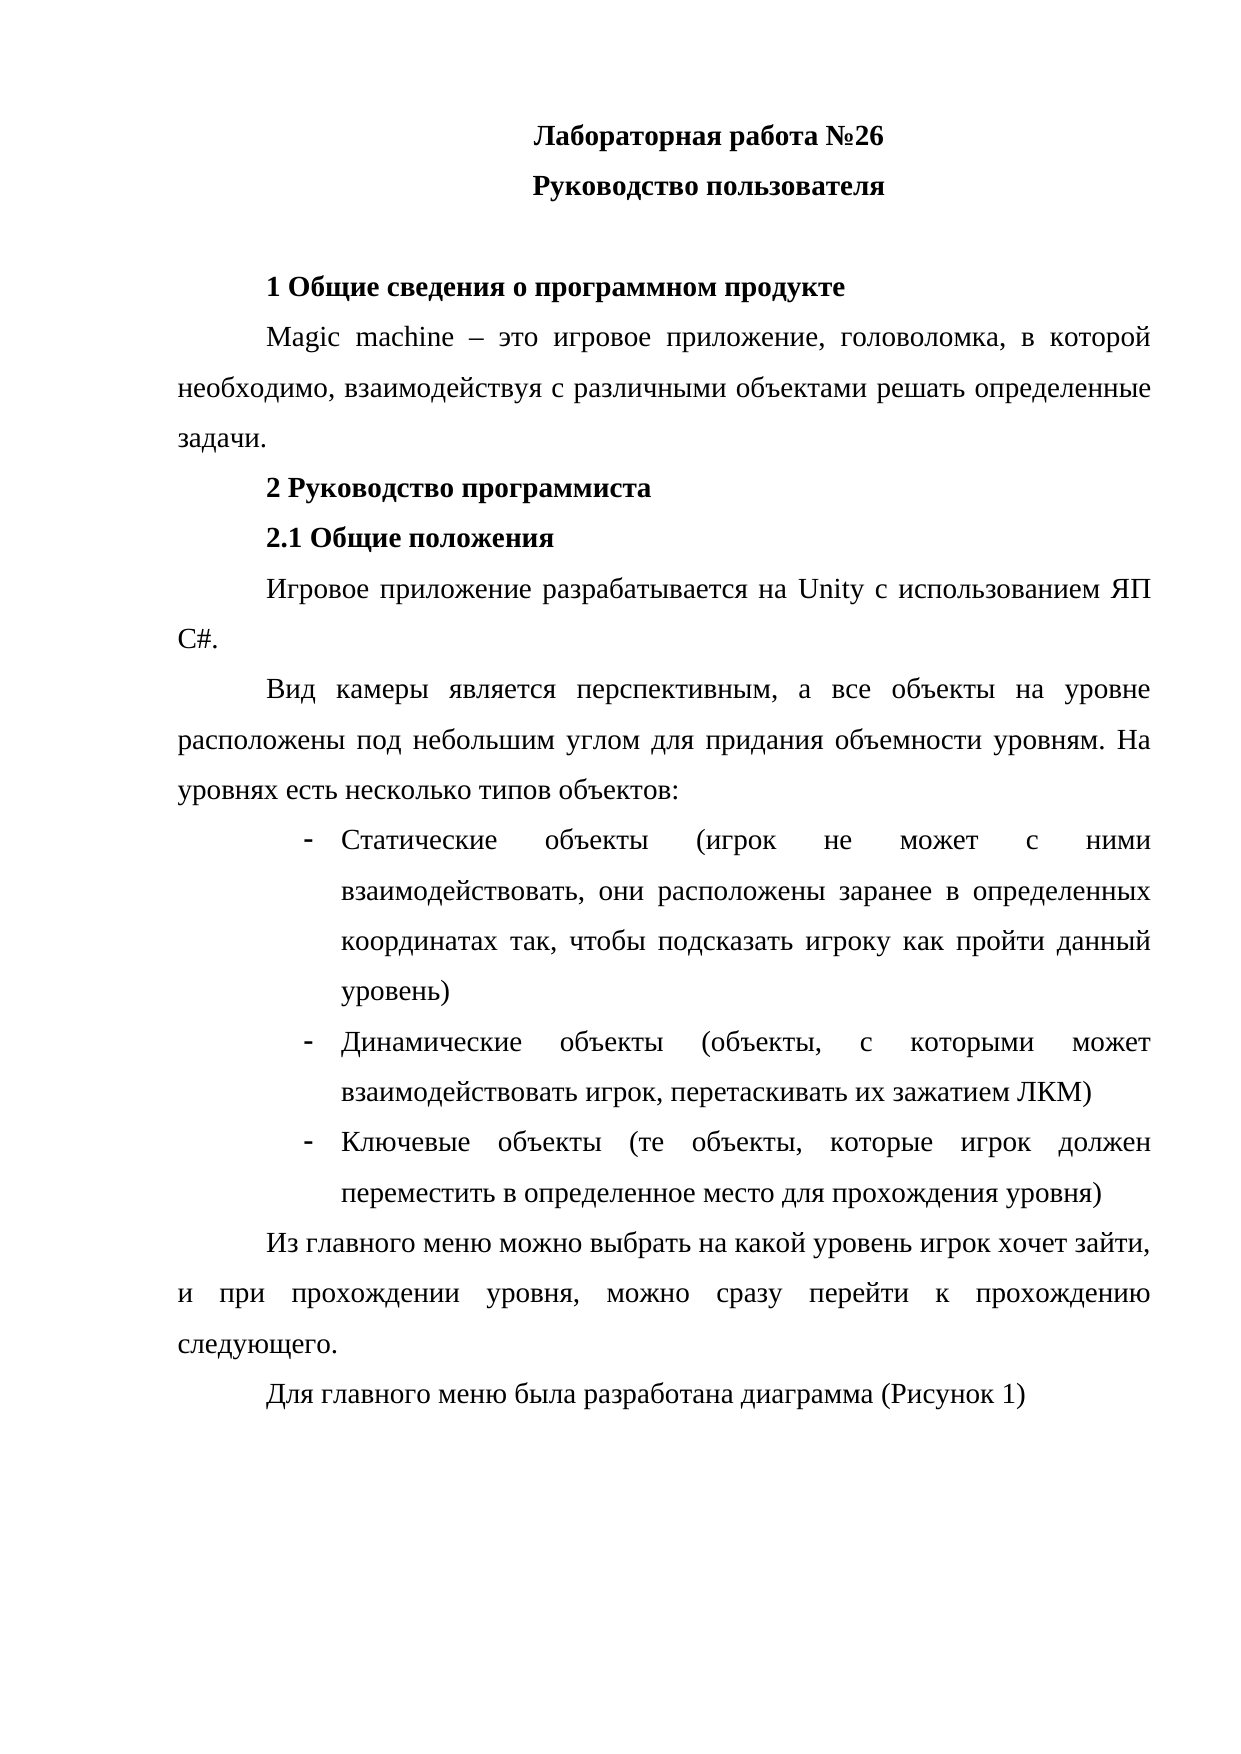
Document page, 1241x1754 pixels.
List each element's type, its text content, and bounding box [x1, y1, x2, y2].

text Игровое приложение разрабатывается на Unity с использованием ЯП C#. [177, 571, 1152, 655]
text Из главного меню можно выбрать на какой уровень игрок хочет зайти, и при прохождении уровня, можно сразу перейти к прохождению следующего. [177, 1225, 1152, 1359]
text 2.1 Общие положения [177, 521, 1152, 554]
text 1 Общие сведения о программном продукте [177, 269, 1152, 303]
list Статические объекты (игрок не может с ними взаимодействовать, они расположены заранее в определенных координатах так, чтобы подсказать игроку как пройти данный уровень) [303, 822, 1152, 1007]
text Для главного меню была разработана диаграмма (Рисунок 1) [177, 1376, 1152, 1410]
text Magic machine – это игровое приложение, головоломка, в которой необходимо, взаимодействуя с различными объектами решать определенные задачи. [177, 319, 1152, 453]
text Руководство пользователя [177, 168, 1152, 202]
text Лабораторная работа №26 [177, 118, 1152, 152]
text Вид камеры является перспективным, а все объекты на уровне расположены под небольшим углом для придания объемности уровням. На уровнях есть несколько типов объектов: [177, 672, 1152, 806]
text 2 Руководство программиста [177, 470, 1152, 504]
list Ключевые объекты (те объекты, которые игрок должен переместить в определенное место для прохождения уровня) [303, 1124, 1152, 1208]
list Динамические объекты (объекты, с которыми может взаимодействовать игрок, перетаскивать их зажатием ЛКМ) [303, 1024, 1152, 1108]
